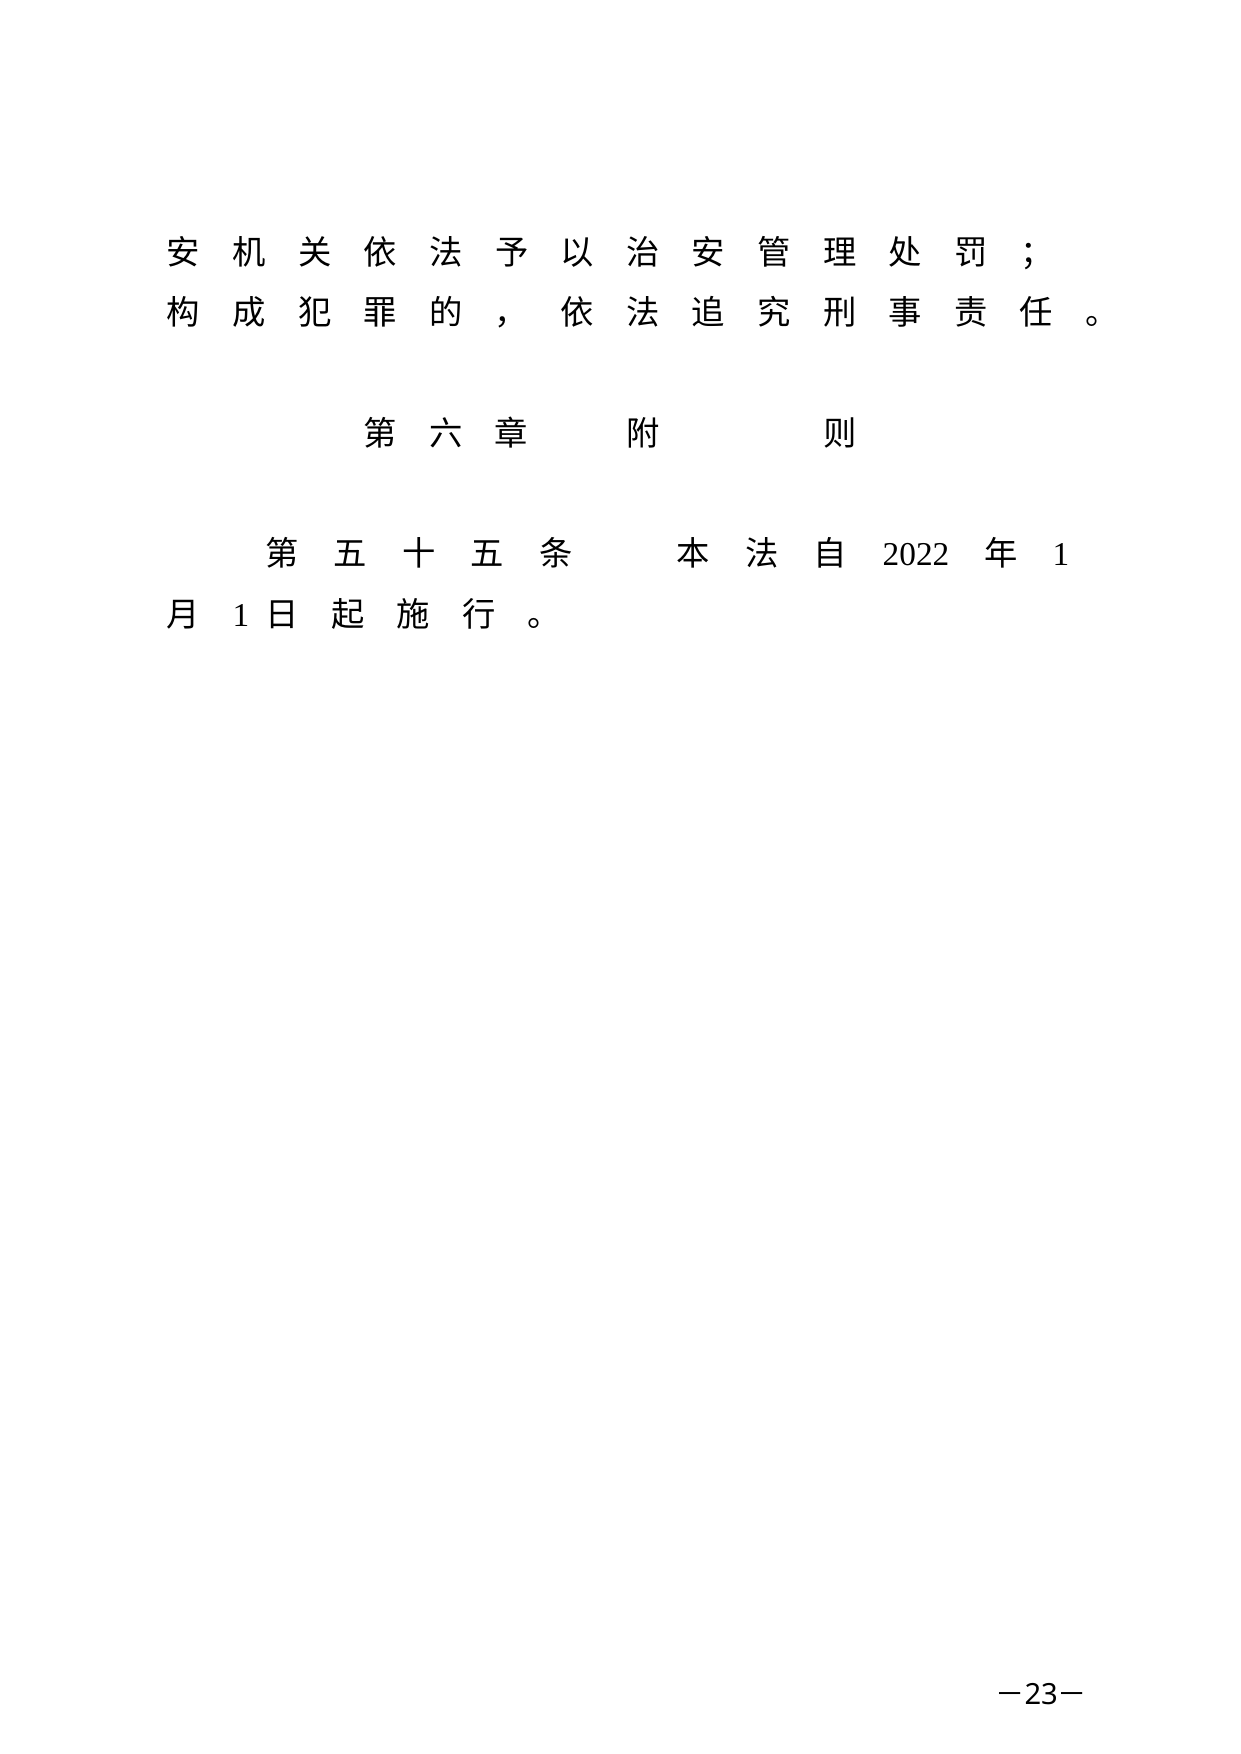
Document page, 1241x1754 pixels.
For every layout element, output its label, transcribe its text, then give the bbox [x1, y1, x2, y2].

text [167, 219, 1085, 340]
text 第五十五条 本法自2022年1月1日起施行。 [167, 521, 1085, 642]
text 第六章 附 则 [167, 400, 1085, 461]
